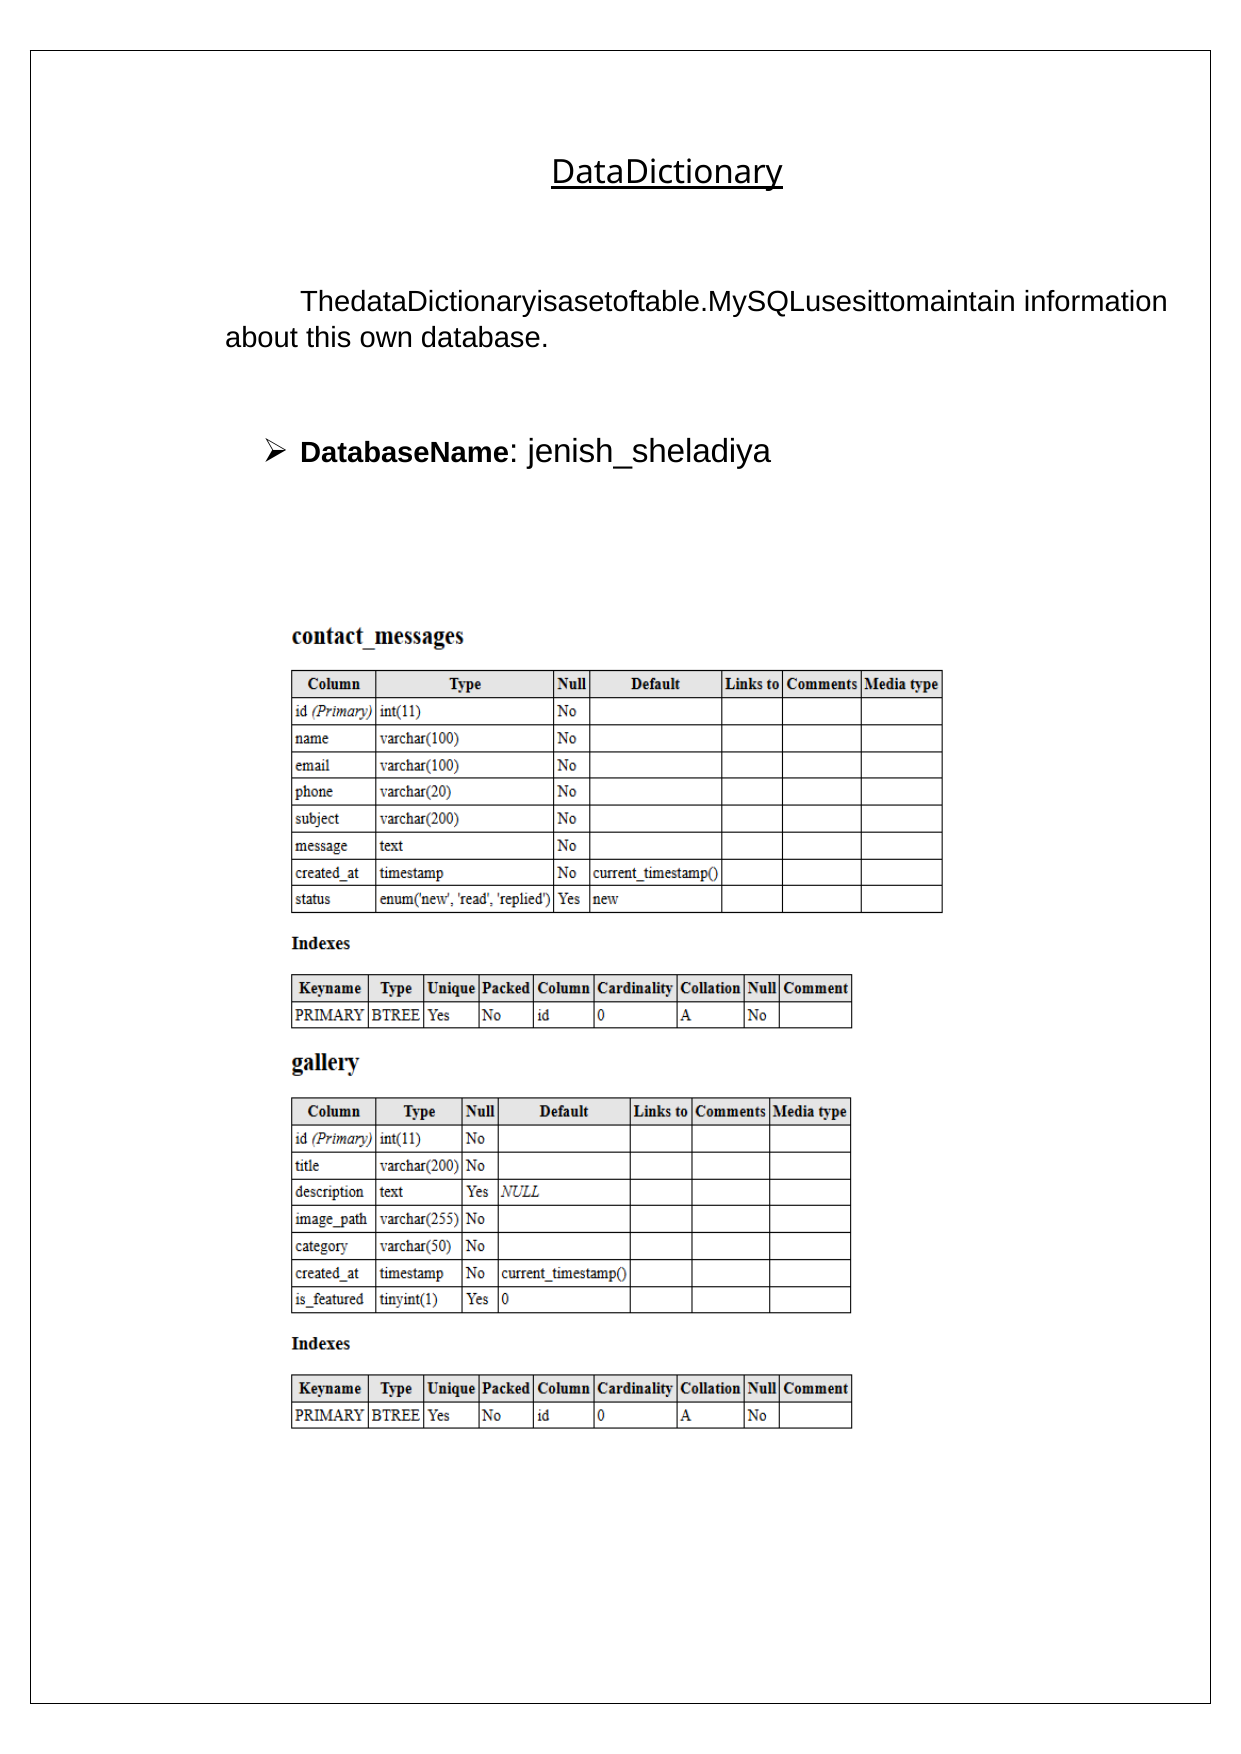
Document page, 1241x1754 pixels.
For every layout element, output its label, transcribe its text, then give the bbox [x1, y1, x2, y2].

text DataDictionary [256, 148, 1077, 193]
list DatabaseName: jenish_sheladiya [262, 431, 1210, 470]
picture [288, 619, 980, 1440]
text ThedataDictionaryisasetoftable.MySQLusesittomaintain information about this own database. [225, 284, 1210, 354]
